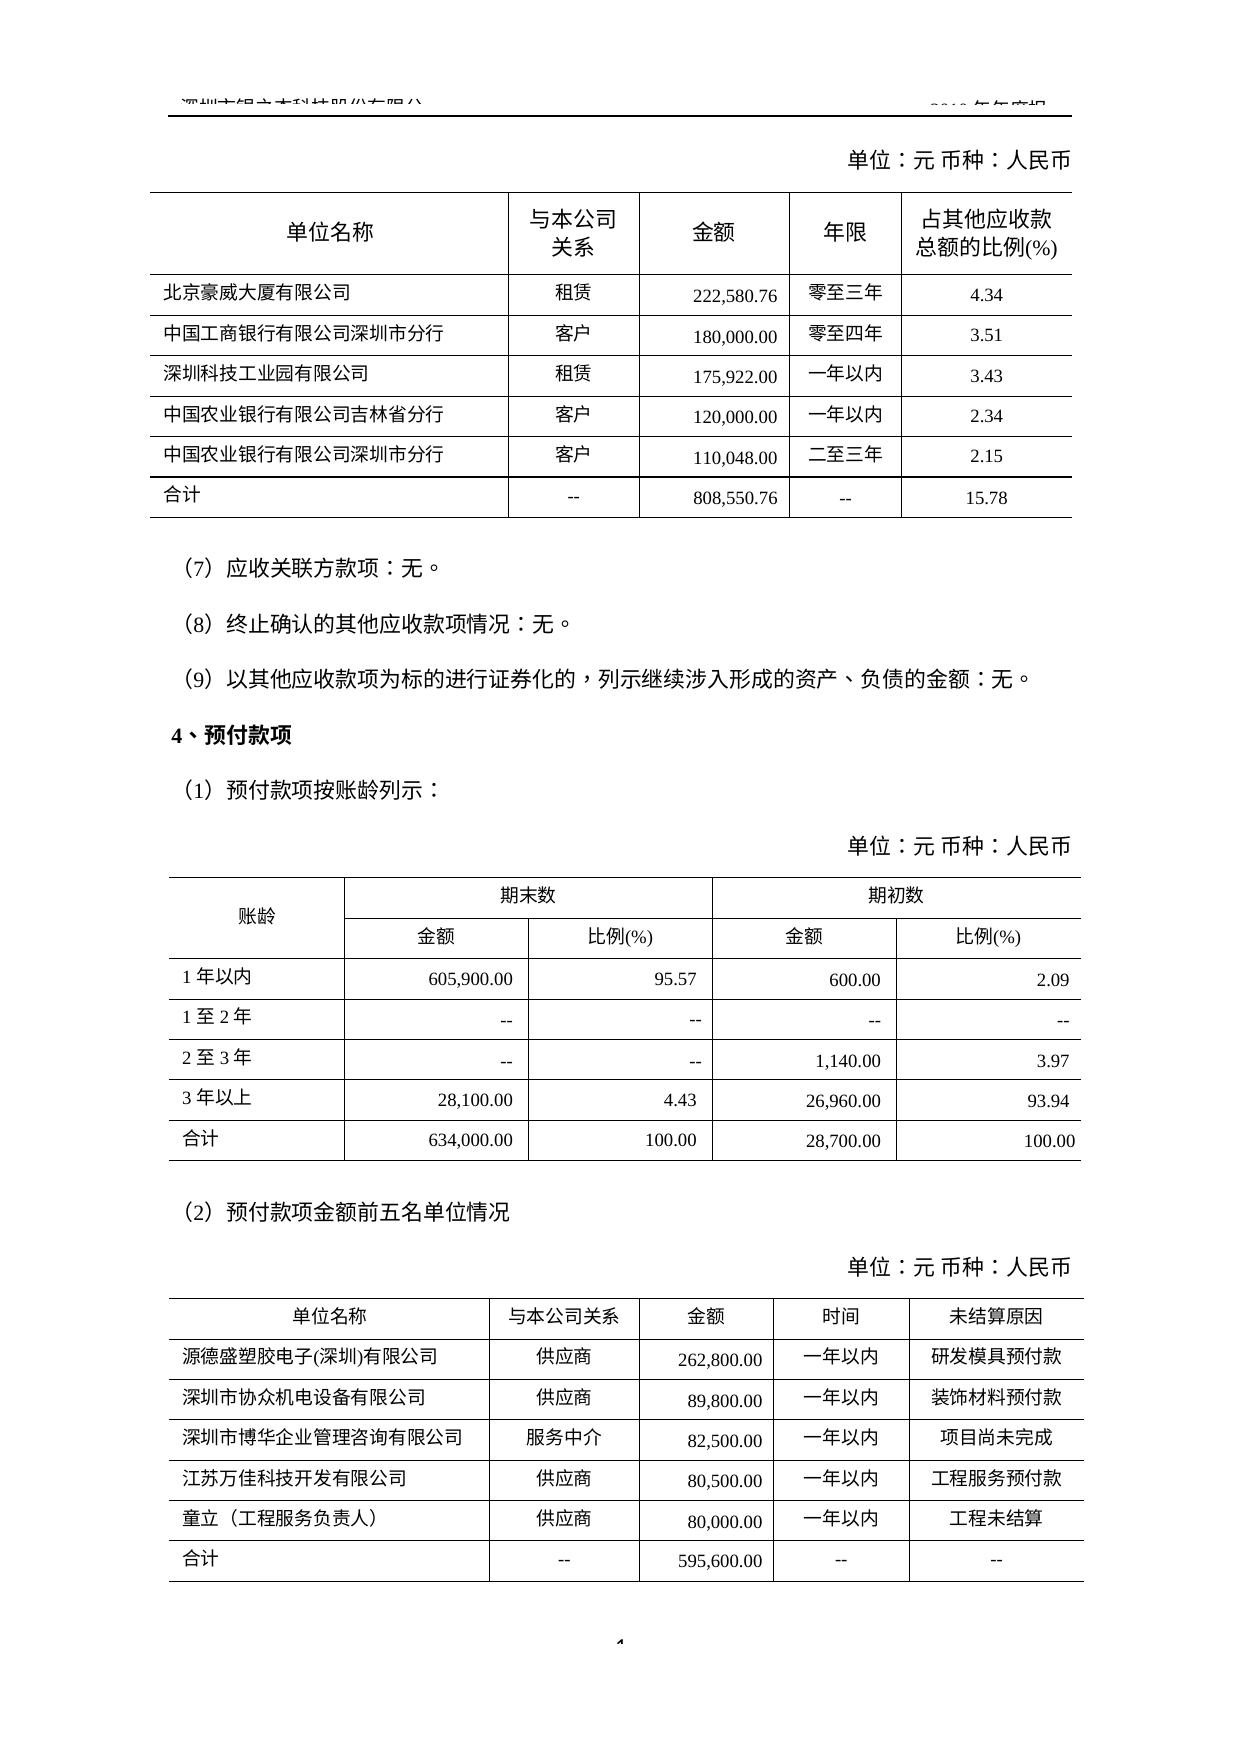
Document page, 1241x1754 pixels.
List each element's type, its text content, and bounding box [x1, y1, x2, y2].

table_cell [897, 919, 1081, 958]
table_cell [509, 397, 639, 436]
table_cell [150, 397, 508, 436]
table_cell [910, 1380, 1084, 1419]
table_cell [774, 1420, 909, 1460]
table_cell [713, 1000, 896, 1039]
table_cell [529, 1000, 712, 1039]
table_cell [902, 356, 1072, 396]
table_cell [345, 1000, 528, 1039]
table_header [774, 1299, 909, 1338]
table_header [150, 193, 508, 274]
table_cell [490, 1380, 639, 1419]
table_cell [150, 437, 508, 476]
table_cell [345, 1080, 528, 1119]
text （8）终止确认的其他应收款项情况：无。 [171, 609, 802, 638]
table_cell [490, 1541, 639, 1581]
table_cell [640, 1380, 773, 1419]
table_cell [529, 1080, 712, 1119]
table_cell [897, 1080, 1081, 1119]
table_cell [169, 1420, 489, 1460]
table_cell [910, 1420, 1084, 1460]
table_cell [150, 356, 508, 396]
text 单位：元 币种：人民币 [139, 145, 1072, 175]
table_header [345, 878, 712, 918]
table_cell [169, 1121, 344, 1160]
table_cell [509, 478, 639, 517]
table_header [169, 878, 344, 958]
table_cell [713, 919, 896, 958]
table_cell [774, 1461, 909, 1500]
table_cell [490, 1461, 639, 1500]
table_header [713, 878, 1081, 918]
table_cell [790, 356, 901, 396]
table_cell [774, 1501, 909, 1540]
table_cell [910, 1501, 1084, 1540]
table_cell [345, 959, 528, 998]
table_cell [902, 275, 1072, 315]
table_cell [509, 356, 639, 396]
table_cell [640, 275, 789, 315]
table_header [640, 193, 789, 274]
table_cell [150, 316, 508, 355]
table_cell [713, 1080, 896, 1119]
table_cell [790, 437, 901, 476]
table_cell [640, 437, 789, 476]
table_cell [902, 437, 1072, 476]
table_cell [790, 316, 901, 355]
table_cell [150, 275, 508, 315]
text （2）预付款项金额前五名单位情况 [171, 1196, 528, 1226]
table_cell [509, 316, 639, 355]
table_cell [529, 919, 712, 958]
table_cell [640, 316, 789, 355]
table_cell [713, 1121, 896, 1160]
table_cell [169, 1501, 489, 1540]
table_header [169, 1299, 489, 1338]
text 单位：元 币种：人民币 [139, 1252, 1072, 1281]
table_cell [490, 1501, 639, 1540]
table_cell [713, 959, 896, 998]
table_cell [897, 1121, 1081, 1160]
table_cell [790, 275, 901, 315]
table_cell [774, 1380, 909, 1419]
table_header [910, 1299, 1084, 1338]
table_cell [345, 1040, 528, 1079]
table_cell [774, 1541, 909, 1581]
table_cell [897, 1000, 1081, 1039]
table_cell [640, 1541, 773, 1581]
text （7）应收关联方款项：无。 [171, 553, 528, 583]
text 4、预付款项 [171, 720, 528, 750]
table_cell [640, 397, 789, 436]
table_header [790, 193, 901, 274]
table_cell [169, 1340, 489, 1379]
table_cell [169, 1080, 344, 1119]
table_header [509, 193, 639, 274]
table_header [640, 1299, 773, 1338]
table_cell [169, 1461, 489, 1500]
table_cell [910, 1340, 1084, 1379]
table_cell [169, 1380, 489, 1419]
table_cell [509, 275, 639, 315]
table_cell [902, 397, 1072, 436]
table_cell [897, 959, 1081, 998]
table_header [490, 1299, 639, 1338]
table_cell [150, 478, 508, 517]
text 单位：元 币种：人民币 [139, 831, 1072, 861]
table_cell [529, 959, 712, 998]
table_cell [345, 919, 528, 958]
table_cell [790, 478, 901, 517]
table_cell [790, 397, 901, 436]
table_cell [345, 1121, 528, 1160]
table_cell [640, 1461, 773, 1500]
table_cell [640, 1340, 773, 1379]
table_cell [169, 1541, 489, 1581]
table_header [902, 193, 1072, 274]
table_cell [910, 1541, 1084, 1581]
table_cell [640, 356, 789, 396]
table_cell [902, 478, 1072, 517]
text （9）以其他应收款项为标的进行证券化的，列示继续涉入形成的资产、负债的金额：无。 [171, 664, 1064, 694]
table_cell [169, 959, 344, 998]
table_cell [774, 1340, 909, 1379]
text （1）预付款项按账龄列示： [171, 776, 528, 805]
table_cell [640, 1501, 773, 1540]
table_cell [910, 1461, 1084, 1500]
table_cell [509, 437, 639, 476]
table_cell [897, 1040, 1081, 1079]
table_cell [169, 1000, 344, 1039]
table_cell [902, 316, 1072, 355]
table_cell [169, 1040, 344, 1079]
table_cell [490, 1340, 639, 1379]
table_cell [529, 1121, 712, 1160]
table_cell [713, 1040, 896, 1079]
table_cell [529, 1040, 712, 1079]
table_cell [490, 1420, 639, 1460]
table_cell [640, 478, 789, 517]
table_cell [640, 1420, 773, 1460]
